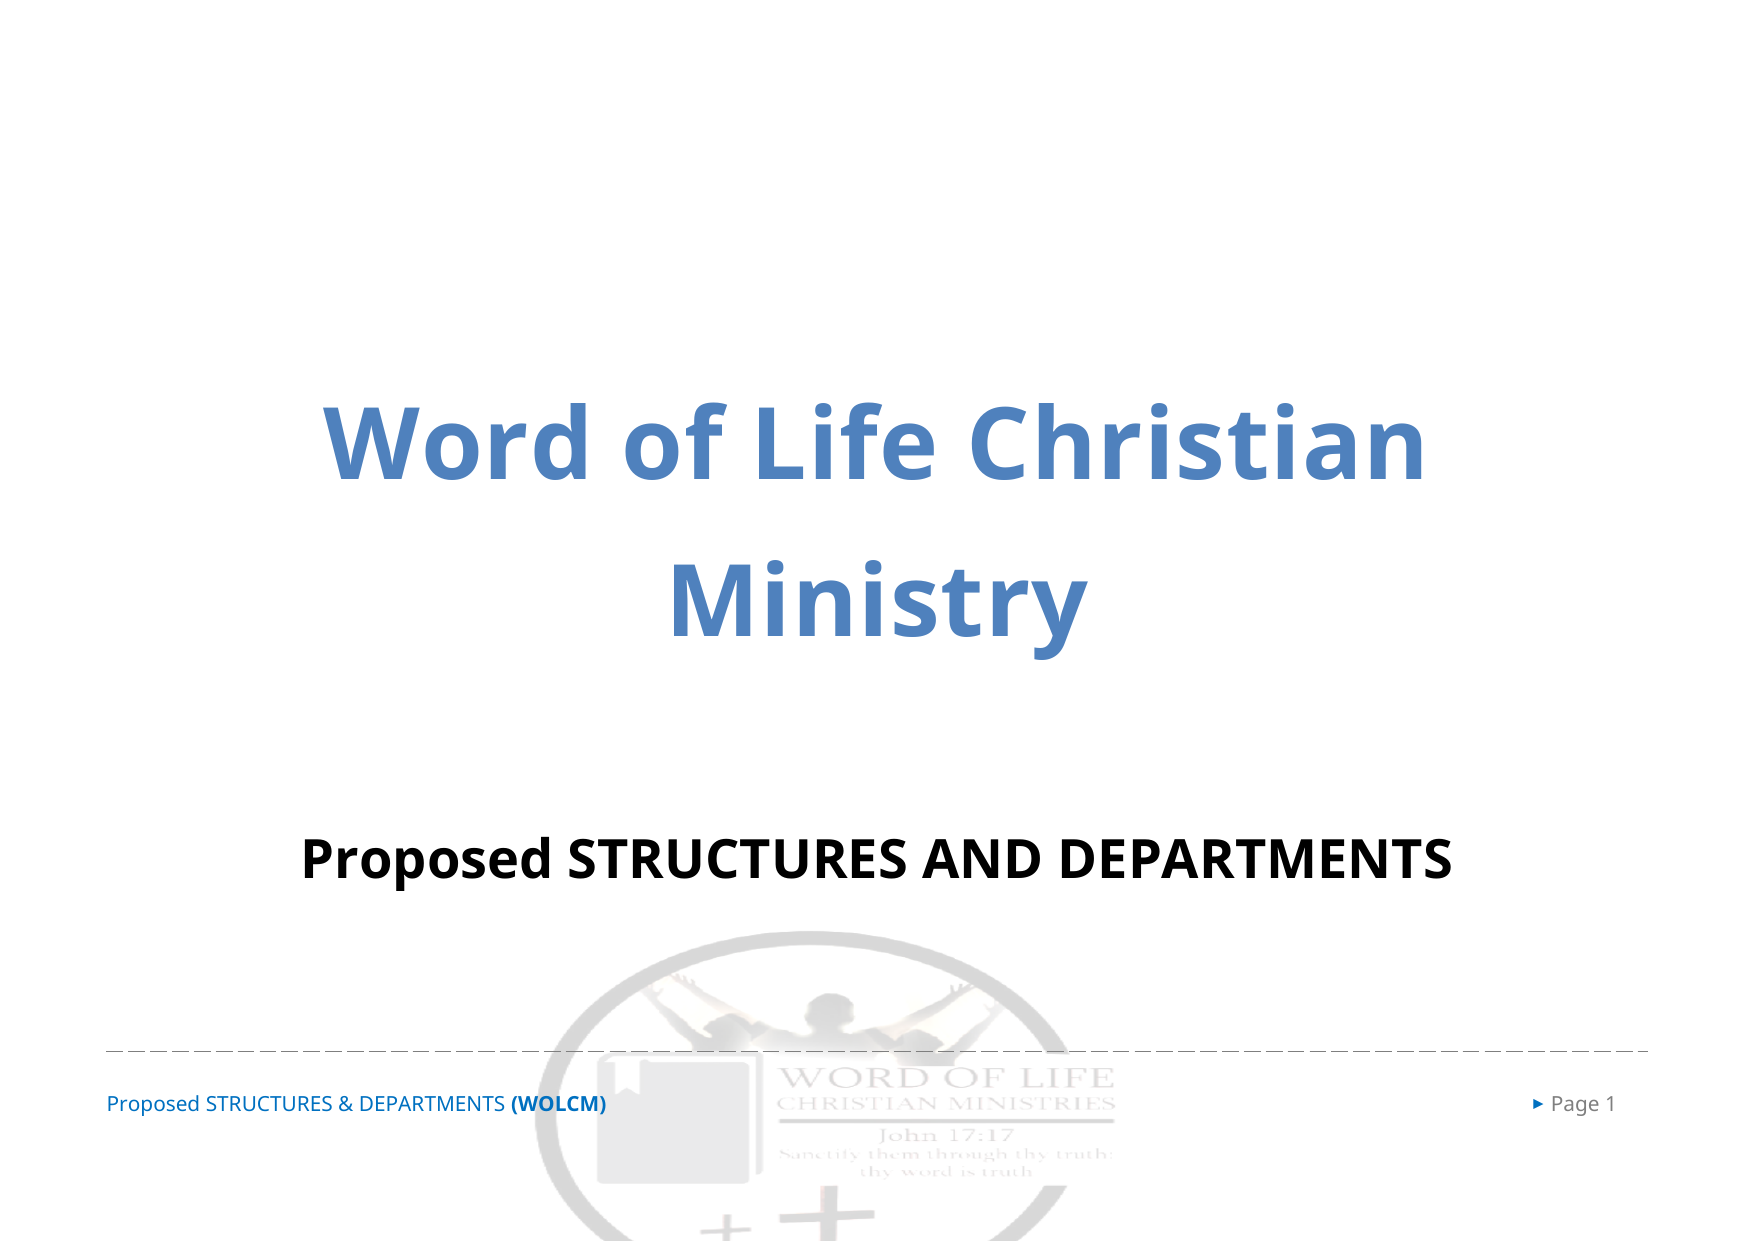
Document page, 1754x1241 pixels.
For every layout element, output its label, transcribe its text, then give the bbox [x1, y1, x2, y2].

text Proposed STRUCTURES AND DEPARTMENTS [106, 820, 1648, 894]
text Word of Life Christian Ministry [106, 372, 1648, 665]
